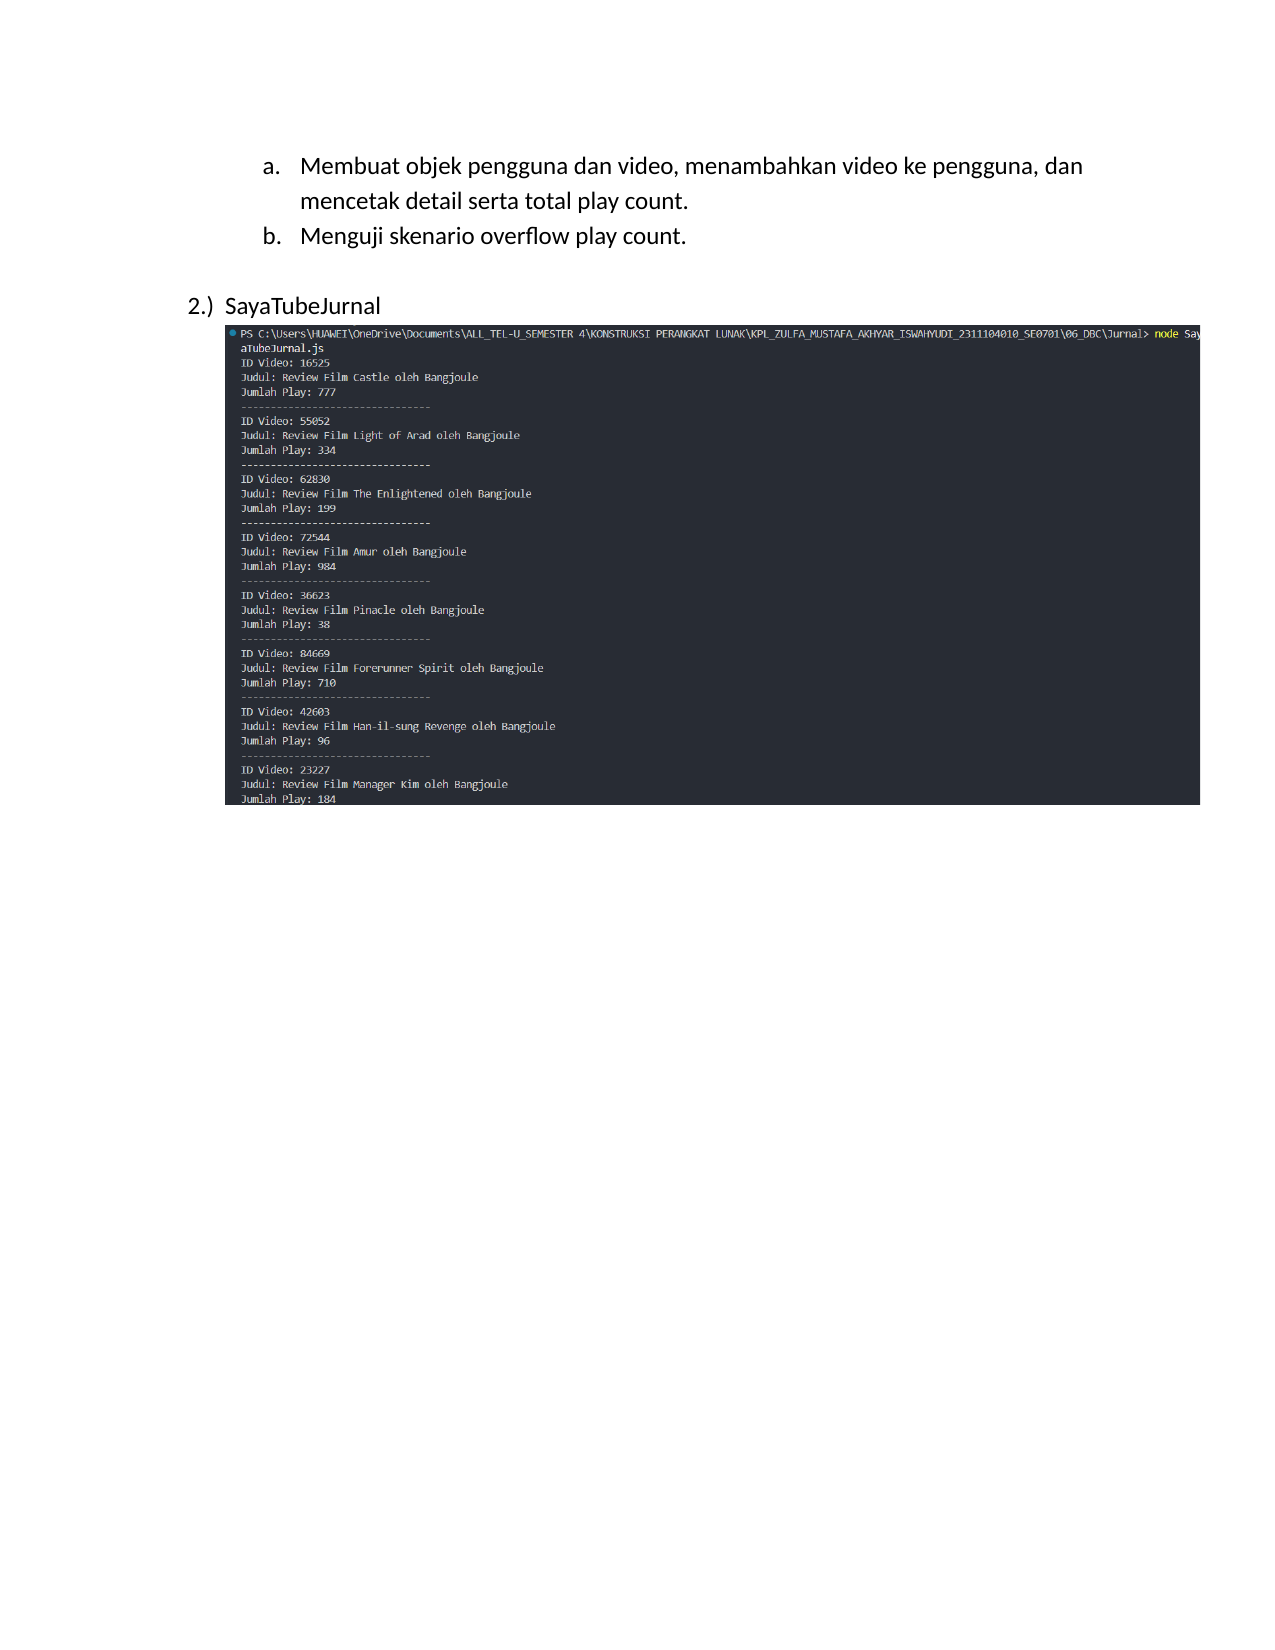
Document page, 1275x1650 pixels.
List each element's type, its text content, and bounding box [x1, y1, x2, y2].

picture [225, 325, 1200, 805]
list SayaTubeJurnal [187, 290, 1125, 321]
list Membuat objek pengguna dan video, menambahkan video ke pengguna, dan mencetak detail serta total play count. [262, 150, 1125, 216]
list Menguji skenario overflow play count. [262, 220, 1125, 251]
